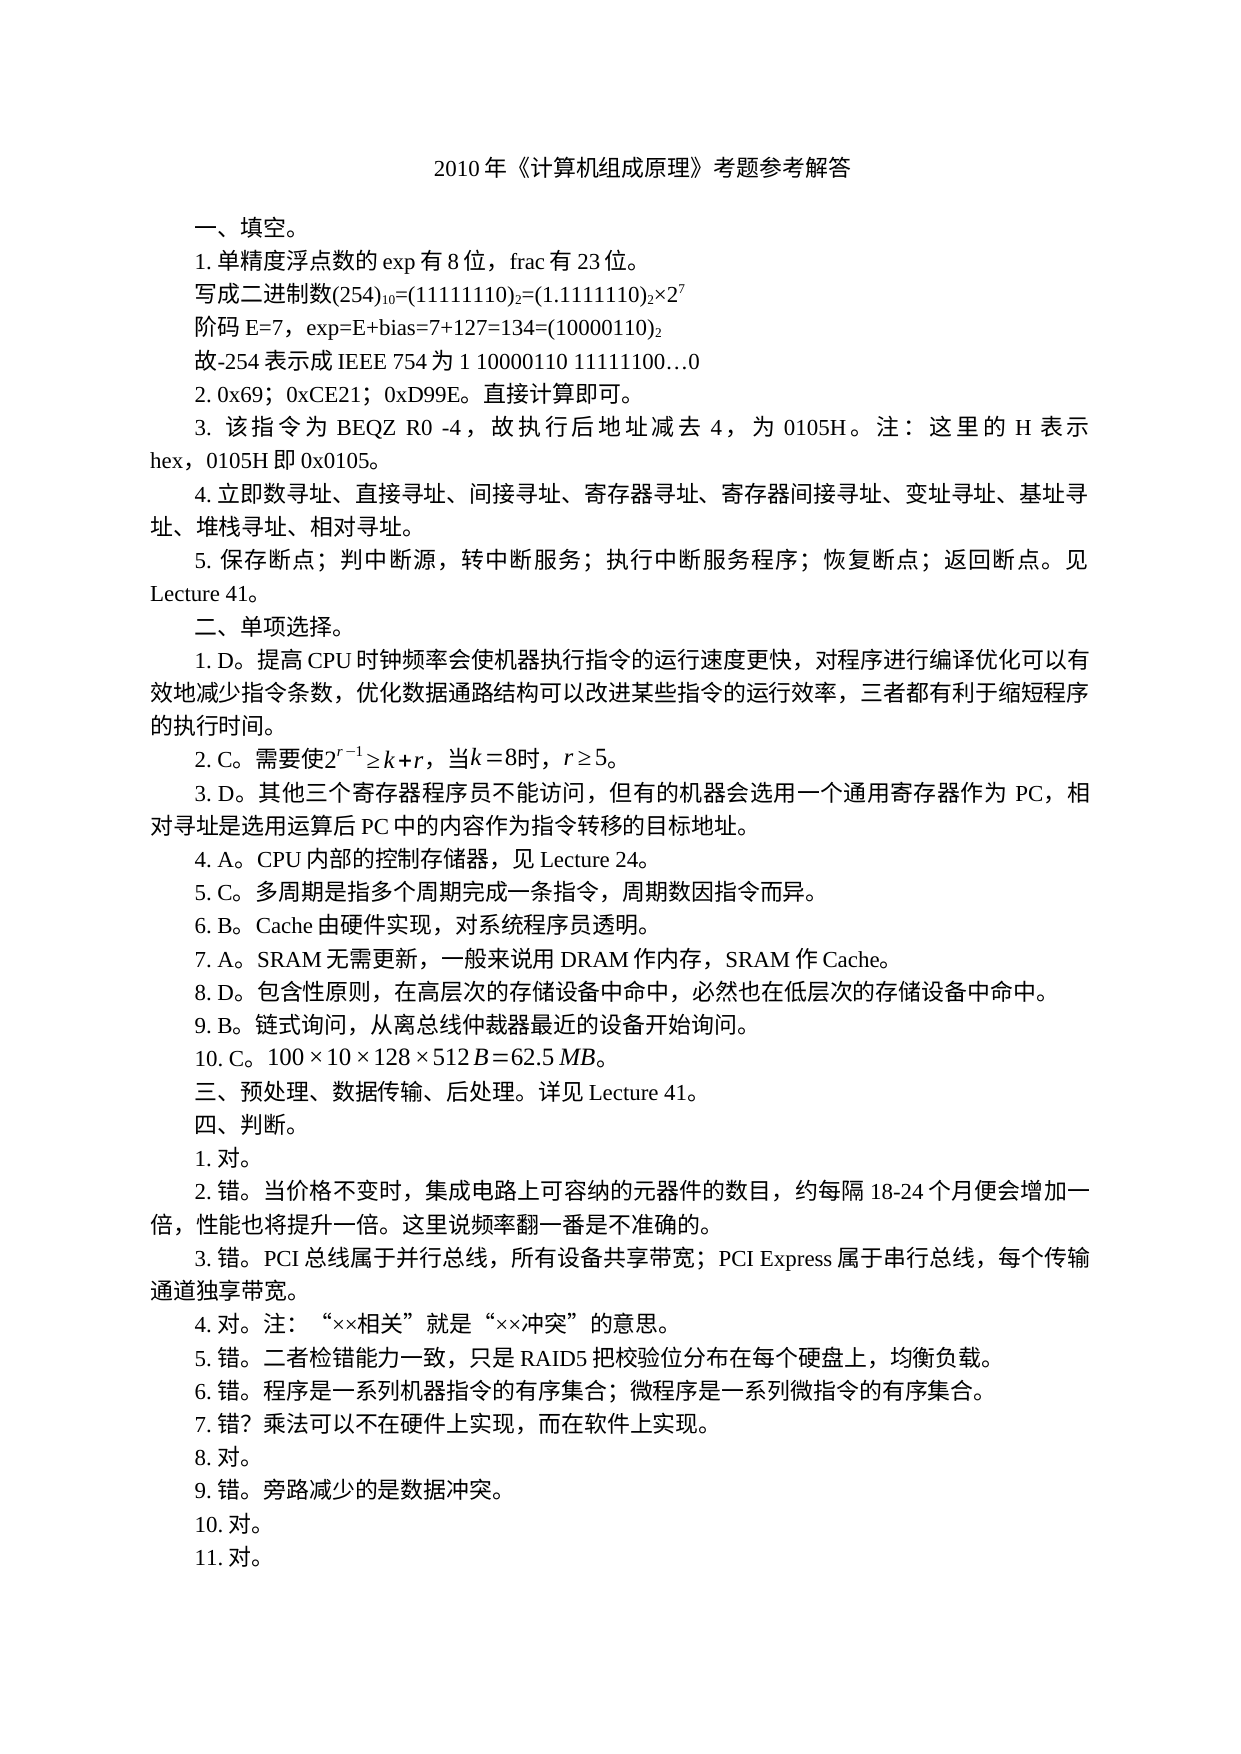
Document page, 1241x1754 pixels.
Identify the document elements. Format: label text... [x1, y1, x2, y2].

text 2. 错。当价格不变时，集成电路上可容纳的元器件的数目，约每隔18-24个月便会增加一倍，性能也将提升一倍。这里说频率翻一番是不准确的。 [150, 1173, 1090, 1240]
text 6. 错。程序是一系列机器指令的有序集合；微程序是一系列微指令的有序集合。 [150, 1373, 1090, 1406]
text 4. A。CPU内部的控制存储器，见Lecture 24。 [150, 841, 1090, 874]
text 1. 单精度浮点数的exp有8位，frac有23位。 [150, 243, 1090, 276]
text 3. D。其他三个寄存器程序员不能访问，但有的机器会选用一个通用寄存器作为PC，相对寻址是选用运算后PC中的内容作为指令转移的目标地址。 [150, 774, 1090, 841]
text 11. 对。 [150, 1539, 1090, 1572]
text 四、判断。 [150, 1107, 1090, 1140]
text 8. D。包含性原则，在高层次的存储设备中命中，必然也在低层次的存储设备中命中。 [150, 974, 1090, 1007]
text 10. 对。 [150, 1506, 1090, 1539]
text 1. D。提高CPU时钟频率会使机器执行指令的运行速度更快，对程序进行编译优化可以有效地减少指令条数，优化数据通路结构可以改进某些指令的运行效率，三者都有利于缩短程序的执行时间。 [150, 642, 1090, 741]
text 一、填空。 [150, 209, 1090, 243]
text 7. A。SRAM无需更新，一般来说用DRAM作内存，SRAM作Cache。 [150, 941, 1090, 974]
text 6. B。Cache由硬件实现，对系统程序员透明。 [150, 907, 1090, 941]
text 9. 错。旁路减少的是数据冲突。 [150, 1472, 1090, 1506]
text 4. 立即数寻址、直接寻址、间接寻址、寄存器寻址、寄存器间接寻址、变址寻址、基址寻址、堆栈寻址、相对寻址。 [150, 475, 1090, 542]
text 写成二进制数(254)10=(11111110)2=(1.1111110)2×27 [150, 276, 1090, 309]
text 2010年《计算机组成原理》考题参考解答 [150, 150, 1090, 183]
text 1. 对。 [150, 1140, 1090, 1173]
text 4. 对。注：“××相关”就是“××冲突”的意思。 [150, 1306, 1090, 1339]
text 2. C。需要使，当时，。 [150, 741, 1090, 774]
text 5. C。多周期是指多个周期完成一条指令，周期数因指令而异。 [150, 874, 1090, 907]
text 3. 该指令为BEQZ R0 -4，故执行后地址减去4，为0105H。注：这里的H表示hex，0105H即0x0105。 [150, 409, 1090, 475]
text 5. 错。二者检错能力一致，只是RAID5把校验位分布在每个硬盘上，均衡负载。 [150, 1339, 1090, 1373]
text 3. 错。PCI总线属于并行总线，所有设备共享带宽；PCI Express属于串行总线，每个传输通道独享带宽。 [150, 1240, 1090, 1306]
text 三、预处理、数据传输、后处理。详见Lecture 41。 [150, 1073, 1090, 1107]
text 2. 0x69；0xCE21；0xD99E。直接计算即可。 [150, 376, 1090, 409]
text 10. C。。 [150, 1040, 1090, 1073]
text 5. 保存断点；判中断源，转中断服务；执行中断服务程序；恢复断点；返回断点。见Lecture 41。 [150, 542, 1090, 608]
text 7. 错？乘法可以不在硬件上实现，而在软件上实现。 [150, 1406, 1090, 1439]
text 故-254表示成IEEE 754为1 10000110 11111100…0 [150, 342, 1090, 376]
text 二、单项选择。 [150, 608, 1090, 642]
text 阶码E=7，exp=E+bias=7+127=134=(10000110)2 [150, 309, 1090, 342]
text 8. 对。 [150, 1439, 1090, 1472]
text 9. B。链式询问，从离总线仲裁器最近的设备开始询问。 [150, 1007, 1090, 1040]
